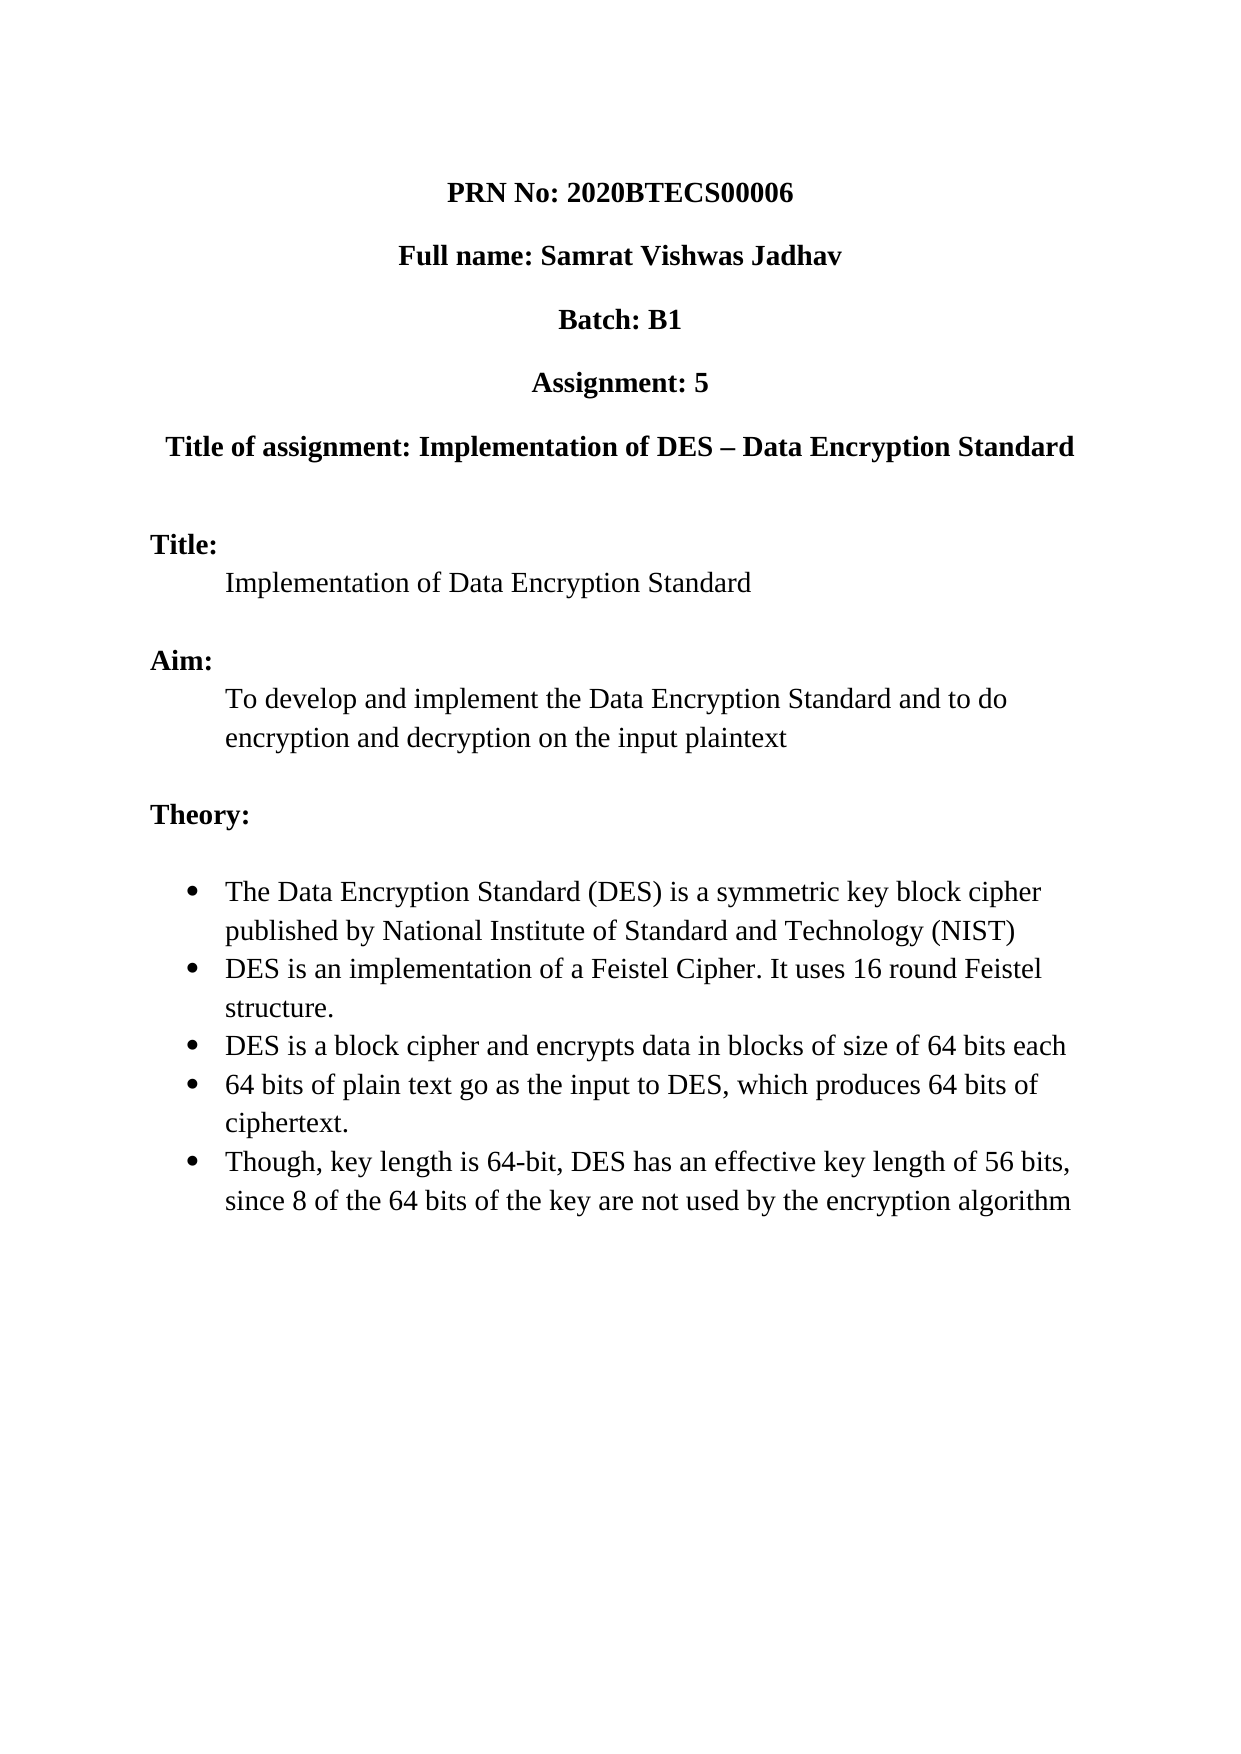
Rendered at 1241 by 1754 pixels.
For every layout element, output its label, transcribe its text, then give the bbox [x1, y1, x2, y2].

text PRN No: 2020BTECS00006 [150, 175, 1090, 208]
list Though, key length is 64-bit, DES has an effective key length of 56 bits, since 8 of the 64 bits of the key are not used by the encryption algorithm [187, 1144, 1090, 1216]
text Title: [150, 527, 1090, 561]
list DES is a block cipher and encrypts data in blocks of size of 64 bits each [187, 1028, 1090, 1062]
text Full name: Samrat Vishwas Jadhav [150, 238, 1090, 272]
text Assignment: 5 [150, 366, 1090, 399]
text Implementation of Data Encryption Standard [225, 566, 1090, 599]
text To develop and implement the Data Encryption Standard and to do encryption and decryption on the input plaintext [225, 681, 1090, 753]
list 64 bits of plain text go as the input to DES, which produces 64 bits of ciphertext. [187, 1067, 1090, 1139]
text Theory: [150, 797, 1090, 830]
text Batch: B1 [150, 302, 1090, 336]
list The Data Encryption Standard (DES) is a symmetric key block cipher published by National Institute of Standard and Technology (NIST) [187, 874, 1090, 946]
text Title of assignment: Implementation of DES – Data Encryption Standard [150, 429, 1090, 463]
text Aim: [150, 643, 1090, 676]
list DES is an implementation of a Feistel Cipher. It uses 16 round Feistel structure. [187, 951, 1090, 1023]
